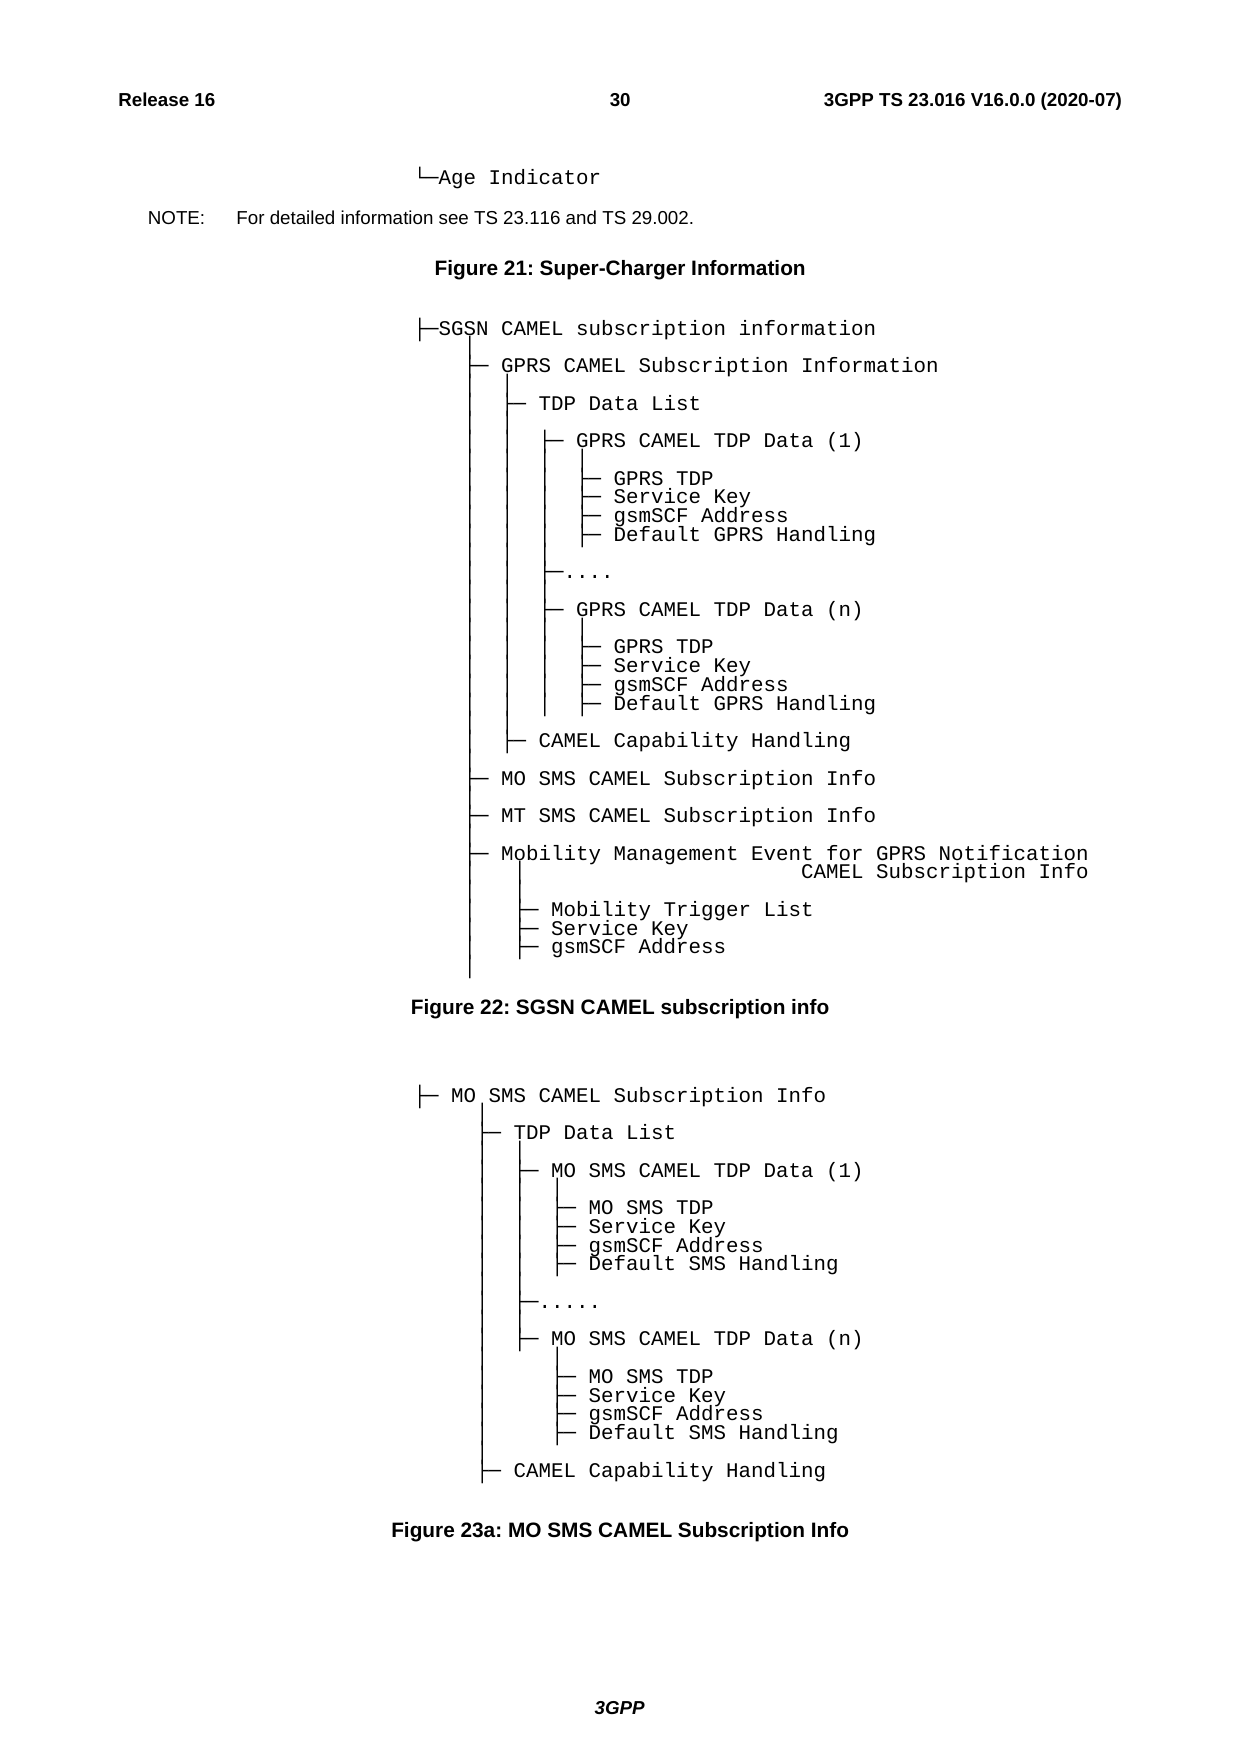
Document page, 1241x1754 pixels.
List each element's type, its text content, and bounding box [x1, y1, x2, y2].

text ├─SGSN CAMEL subscription information │ ├─ GPRS CAMEL Subscription Information │ │ │ ├─ TDP Data List │ │ │ │ ├─ GPRS CAMEL TDP Data (1) │ │ │ │ │ │ │ ├─ GPRS TDP │ │ │ ├─ Service Key │ │ │ ├─ gsmSCF Address │ │ │ ├─ Default GPRS Handling │ │ │ │ │ ├─.... │ │ │ │ │ ├─ GPRS CAMEL TDP Data (n) │ │ │ │ │ │ │ ├─ GPRS TDP │ │ │ ├─ Service Key │ │ │ ├─ gsmSCF Address │ │ │ ├─ Default GPRS Handling │ │ │ ├─ CAMEL Capability Handling │ ├─ MO SMS CAMEL Subscription Info │ ├─ MT SMS CAMEL Subscription Info │ ├─ Mobility Management Event for GPRS Notification │ │ CAMEL Subscription Info │ │ │ ├─ Mobility Trigger List │ ├─ Service Key │ ├─ gsmSCF Address │ [413, 320, 1122, 976]
text └─Age Indicator [413, 169, 1122, 207]
text NOTE: For detailed information see TS 23.116 and TS 29.002. [148, 207, 1122, 228]
text Figure 23a: MO SMS CAMEL Subscription Info [118, 1518, 1122, 1542]
text Figure 21: Super-Charger Information [118, 256, 1122, 280]
text Figure 22: SGSN CAMEL subscription info [118, 995, 1122, 1019]
text ├─ MO SMS CAMEL Subscription Info │ ├─ TDP Data List │ │ │ ├─ MO SMS CAMEL TDP Data (1) │ │ │ │ │ ├─ MO SMS TDP │ │ ├─ Service Key │ │ ├─ gsmSCF Address │ │ ├─ Default SMS Handling │ │ │ ├─..... │ │ │ ├─ MO SMS CAMEL TDP Data (n) │ │ │ ├─ MO SMS TDP │ ├─ Service Key │ ├─ gsmSCF Address │ ├─ Default SMS Handling │ ├─ CAMEL Capability Handling [413, 1087, 1122, 1499]
